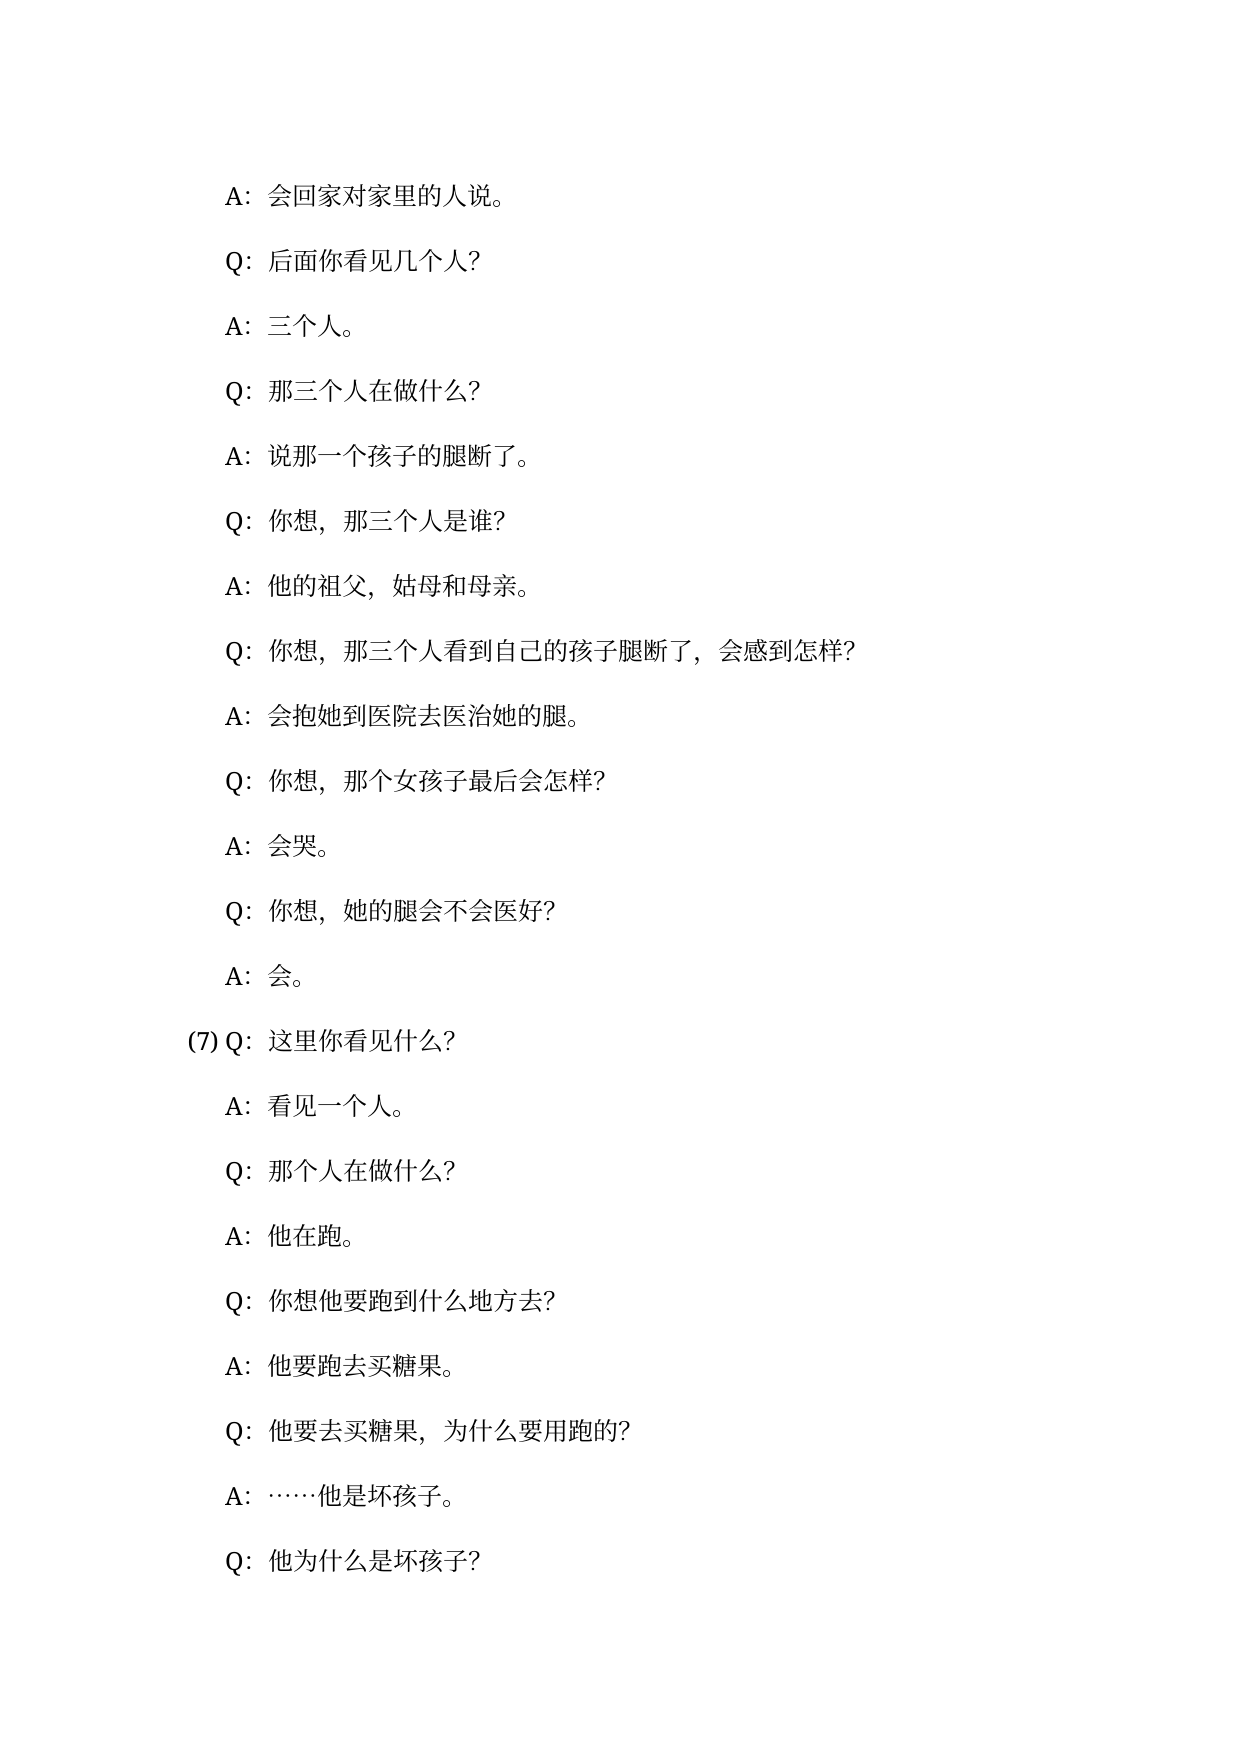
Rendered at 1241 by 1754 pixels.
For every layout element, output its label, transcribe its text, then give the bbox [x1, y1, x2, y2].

list Q：你想，那个女孩子最后会怎样？ [225, 747, 1053, 812]
list A：……他是坏孩子。 [225, 1462, 1053, 1527]
list A：三个人。 [225, 292, 1053, 357]
list Q：这里你看见什么？ [187, 1007, 1053, 1072]
list Q：后面你看见几个人？ [225, 227, 1053, 292]
list Q：你想，那三个人看到自己的孩子腿断了，会感到怎样？ [225, 617, 1053, 682]
list A：他的祖父，姑母和母亲。 [225, 552, 1053, 617]
list A：他要跑去买糖果。 [225, 1332, 1053, 1397]
list Q：那三个人在做什么？ [225, 357, 1053, 422]
list Q：你想，她的腿会不会医好？ [225, 877, 1053, 942]
list A：会抱她到医院去医治她的腿。 [225, 682, 1053, 747]
list Q：你想他要跑到什么地方去？ [225, 1267, 1053, 1332]
list A：他在跑。 [225, 1202, 1053, 1267]
list A：会。 [225, 942, 1053, 1007]
list Q：你想，那三个人是谁？ [225, 487, 1053, 552]
list Q：那个人在做什么？ [225, 1137, 1053, 1202]
list Q：他为什么是坏孩子？ [225, 1527, 1053, 1592]
list A：说那一个孩子的腿断了。 [225, 422, 1053, 487]
list A：会回家对家里的人说。 [225, 162, 1053, 227]
list A：会哭。 [225, 812, 1053, 877]
list A：看见一个人。 [225, 1072, 1053, 1137]
list Q：他要去买糖果，为什么要用跑的？ [225, 1397, 1053, 1462]
